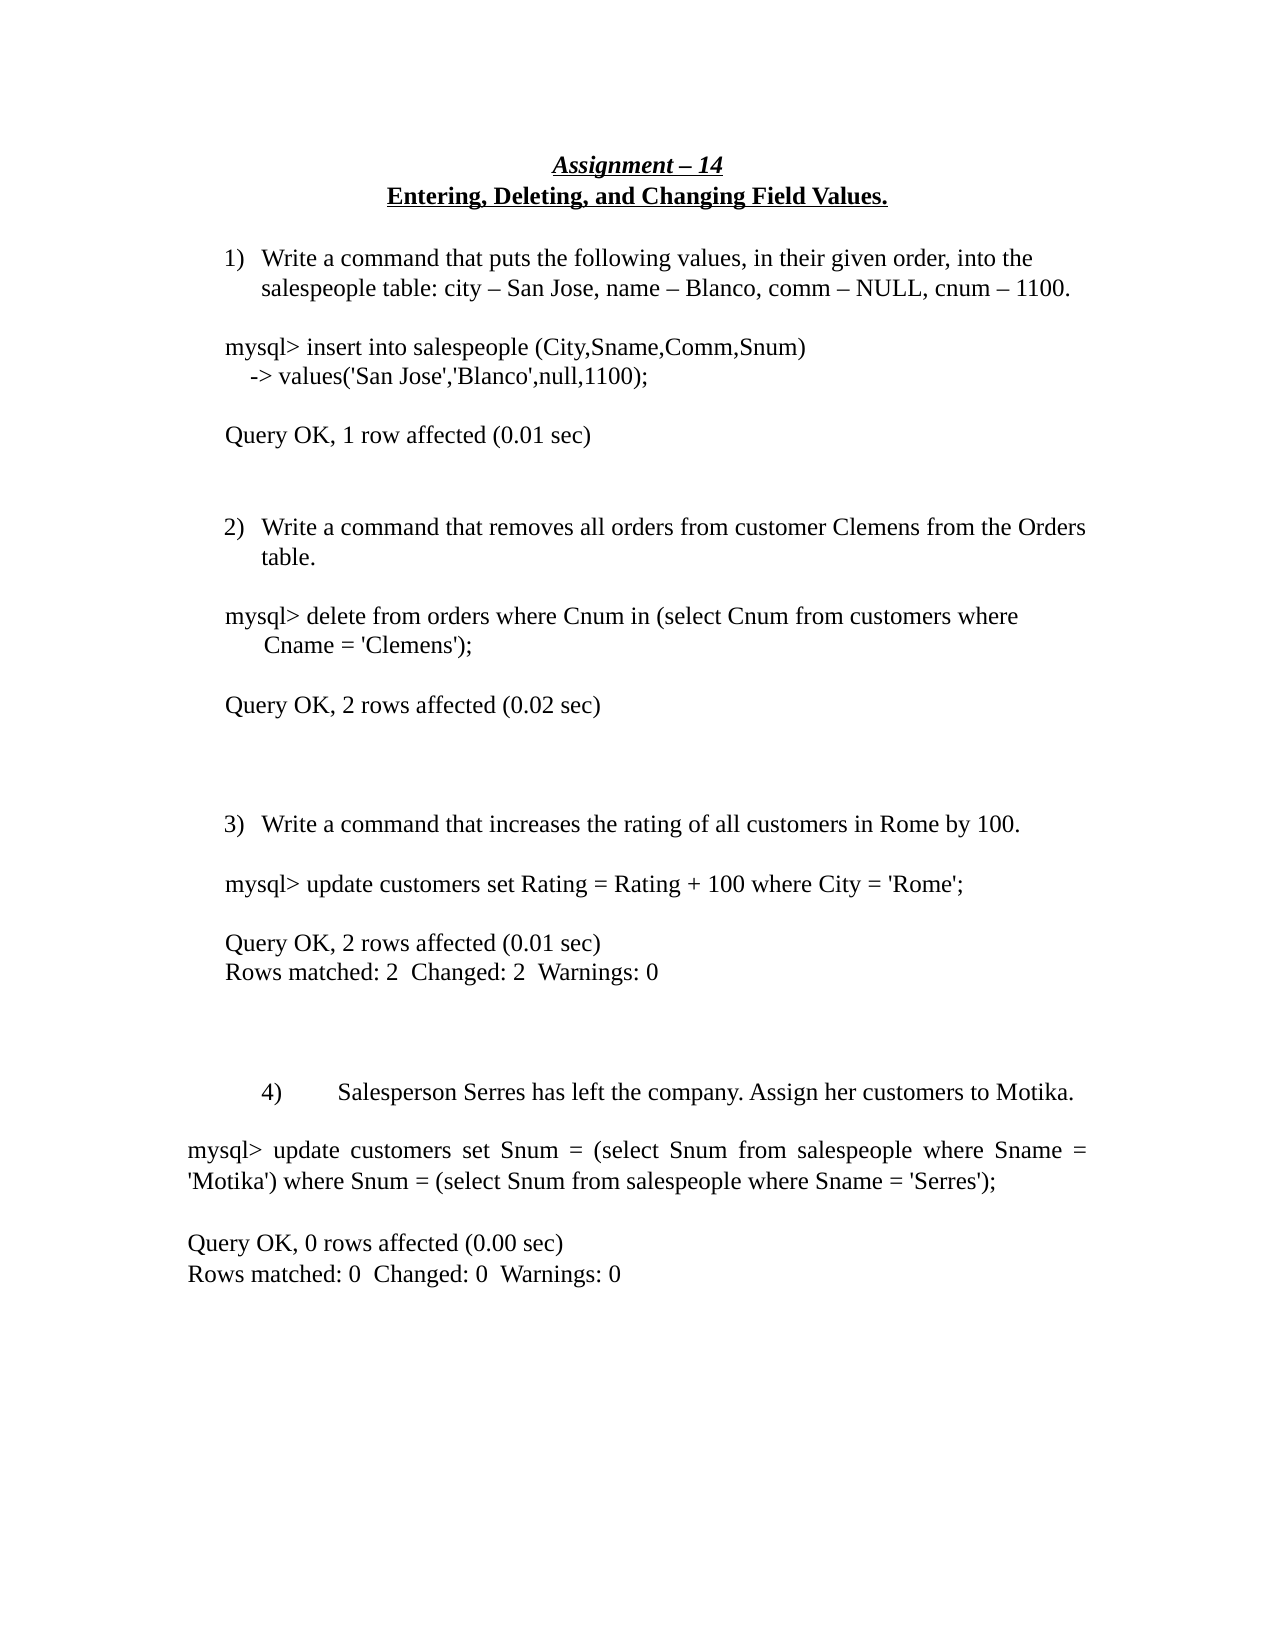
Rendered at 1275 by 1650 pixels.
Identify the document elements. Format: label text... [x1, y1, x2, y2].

text Entering, Deleting, and Changing Field Values. [187, 181, 1087, 210]
text Query OK, 0 rows affected (0.00 sec) [187, 1228, 1088, 1257]
text Rows matched: 2 Changed: 2 Warnings: 0 [225, 957, 1088, 986]
list Write a command that increases the rating of all customers in Rome by 100. [223, 809, 1088, 838]
text -> values('San Jose','Blanco',null,1100); [225, 361, 1088, 390]
text Query OK, 1 row affected (0.01 sec) [225, 421, 1088, 449]
text mysql> update customers set Rating = Rating + 100 where City = 'Rome'; [225, 869, 1088, 897]
text mysql> insert into salespeople (City,Sname,Comm,Snum) [225, 332, 1088, 361]
text Query OK, 2 rows affected (0.02 sec) [225, 690, 1088, 718]
text Query OK, 2 rows affected (0.01 sec) [225, 928, 1088, 957]
text Rows matched: 0 Changed: 0 Warnings: 0 [187, 1259, 1088, 1288]
list Write a command that removes all orders from customer Clemens from the Orders table. [223, 512, 1088, 571]
list Write a command that puts the following values, in their given order, into the salespeople table: city – San Jose, name – Blanco, comm – NULL, cnum – 1100. [223, 243, 1088, 301]
list Salesperson Serres has left the company. Assign her customers to Motika. [261, 1077, 1088, 1106]
text mysql> update customers set Snum = (select Snum from salespeople where Sname = 'Motika') where Snum = (select Snum from salespeople where Sname = 'Serres'); [187, 1135, 1088, 1194]
text Assignment – 14 [188, 150, 1088, 179]
text mysql> delete from orders where Cnum in (select Cnum from customers where Cname = 'Clemens'); [225, 601, 1088, 659]
